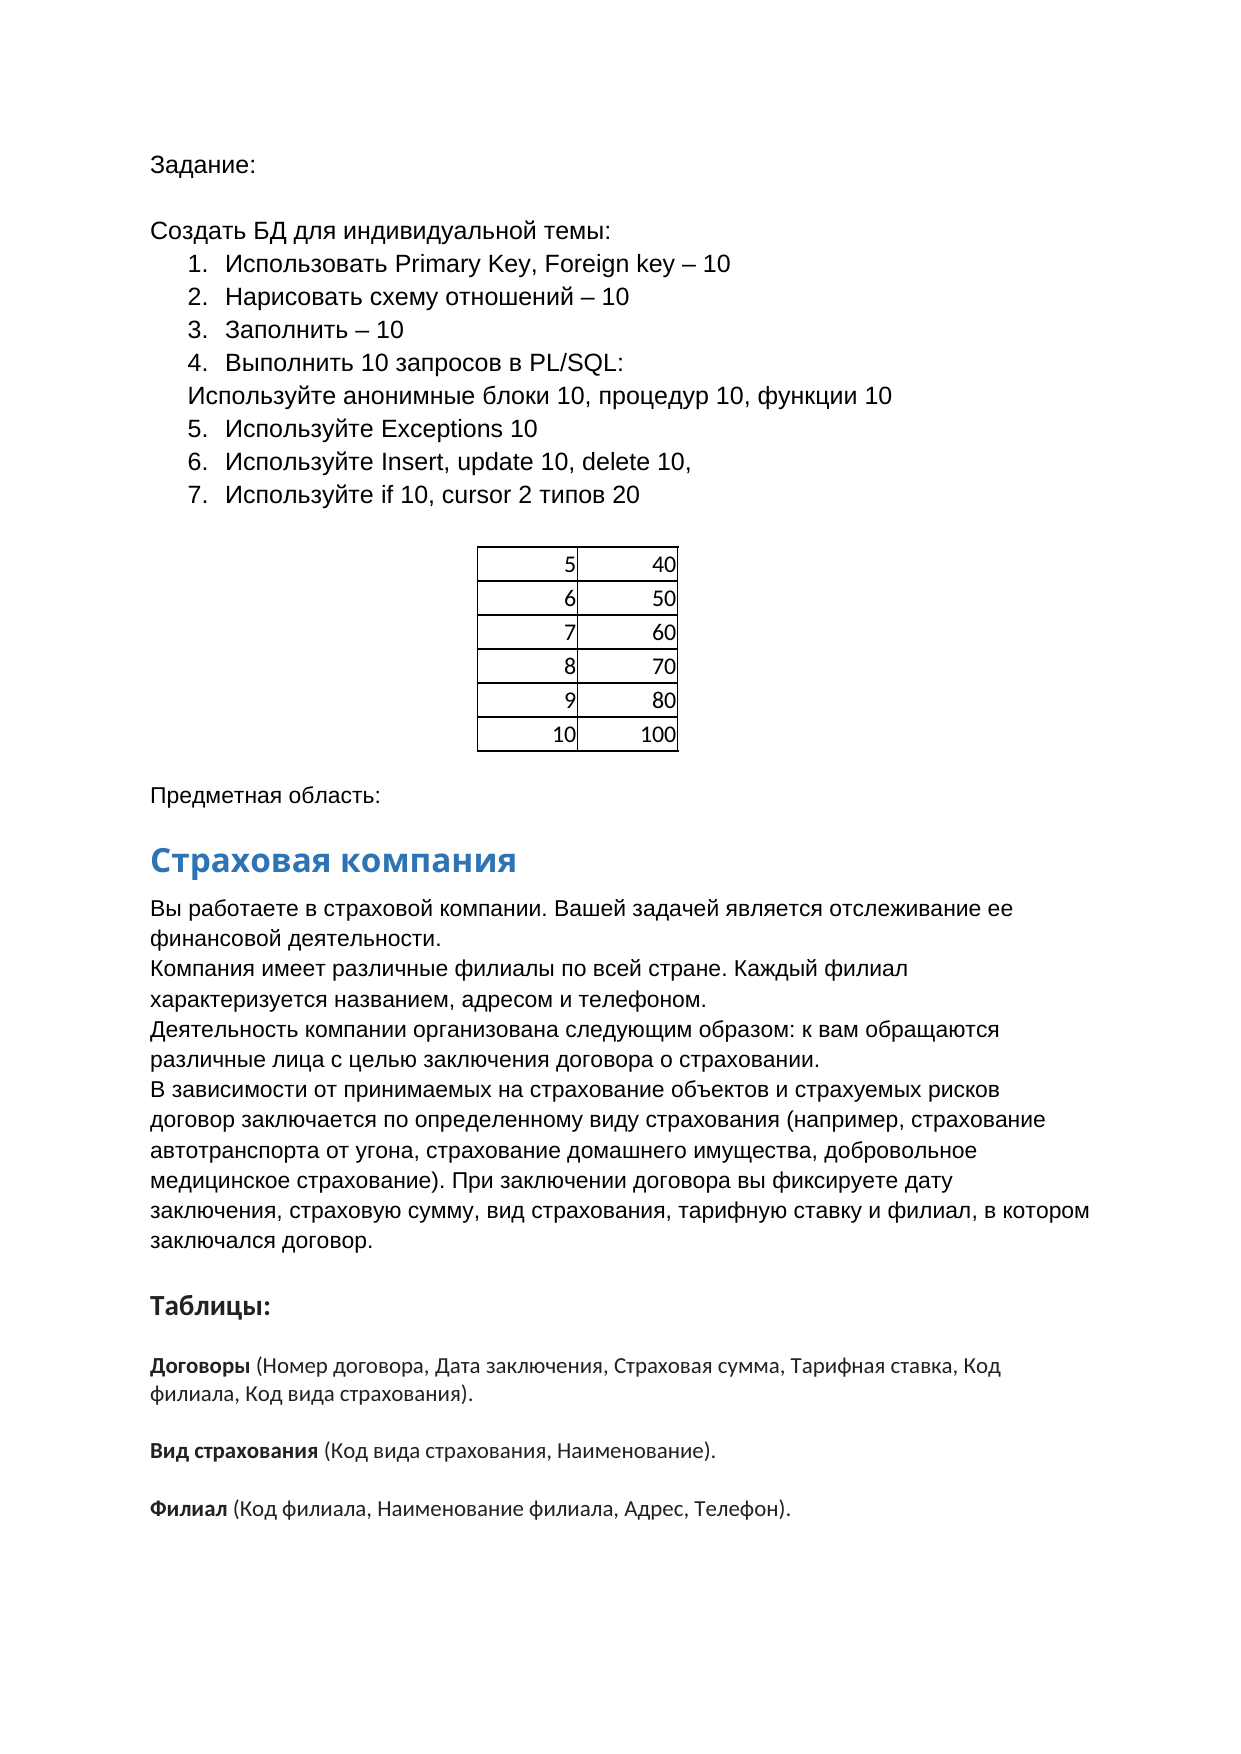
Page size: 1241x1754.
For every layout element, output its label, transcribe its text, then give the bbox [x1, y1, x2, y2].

text Вы работаете в страховой компании. Вашей задачей является отслеживание ее финансовой деятельности. [150, 895, 1090, 951]
text Компания имеет различные филиалы по всей стране. Каждый филиал характеризуется названием, адресом и телефоном. [150, 955, 1090, 1012]
list Используйте if 10, cursor 2 типов 20 [187, 480, 1090, 509]
table_header 5 [478, 548, 577, 580]
text Задание: [150, 150, 1090, 179]
table_cell 60 [578, 616, 677, 648]
text Филиал (Код филиала, Наименование филиала, Адрес, Телефон). [150, 1494, 1090, 1522]
table_cell 50 [578, 582, 677, 614]
text В зависимости от принимаемых на страхование объектов и страхуемых рисков договор заключается по определенному виду страхования (например, страхование автотранспорта от угона, страхование домашнего имущества, добровольное медицинское страхование). При заключении договора вы фиксируете дату заключения, страховую сумму, вид страхования, тарифную ставку и филиал, в котором заключался договор. [150, 1076, 1090, 1253]
list Выполнить 10 запросов в PL/SQL: [187, 348, 1090, 377]
table_cell 8 [478, 650, 577, 682]
list Заполнить – 10 [187, 315, 1090, 344]
text Вид страхования (Код вида страхования, Наименование). [150, 1437, 1090, 1464]
text Создать БД для индивидуальной темы: [150, 216, 1090, 245]
text Предметная область: [150, 782, 1090, 808]
list Использовать Primary Key, Foreign key – 10 [187, 249, 1090, 278]
table_cell 6 [478, 582, 577, 614]
list Используйте Insert, update 10, delete 10, [187, 447, 1090, 476]
text Таблицы: [150, 1287, 1090, 1322]
subtitle Страховая компания [150, 837, 1090, 882]
table_cell 10 [478, 718, 577, 750]
text Используйте анонимные блоки 10, процедур 10, функции 10 [187, 381, 1090, 410]
table_cell 7 [478, 616, 577, 648]
list Используйте Exceptions 10 [187, 414, 1090, 443]
table_cell 9 [478, 684, 577, 716]
table_header 40 [578, 548, 677, 580]
table_cell 100 [578, 718, 677, 750]
list Нарисовать схему отношений – 10 [187, 282, 1090, 311]
table_cell 70 [578, 650, 677, 682]
text Деятельность компании организована следующим образом: к вам обращаются различные лица с целью заключения договора о страховании. [150, 1016, 1090, 1072]
table_cell 80 [578, 684, 677, 716]
text Договоры (Номер договора, Дата заключения, Страховая сумма, Тарифная ставка, Код филиала, Код вида страхования). [150, 1351, 1090, 1407]
